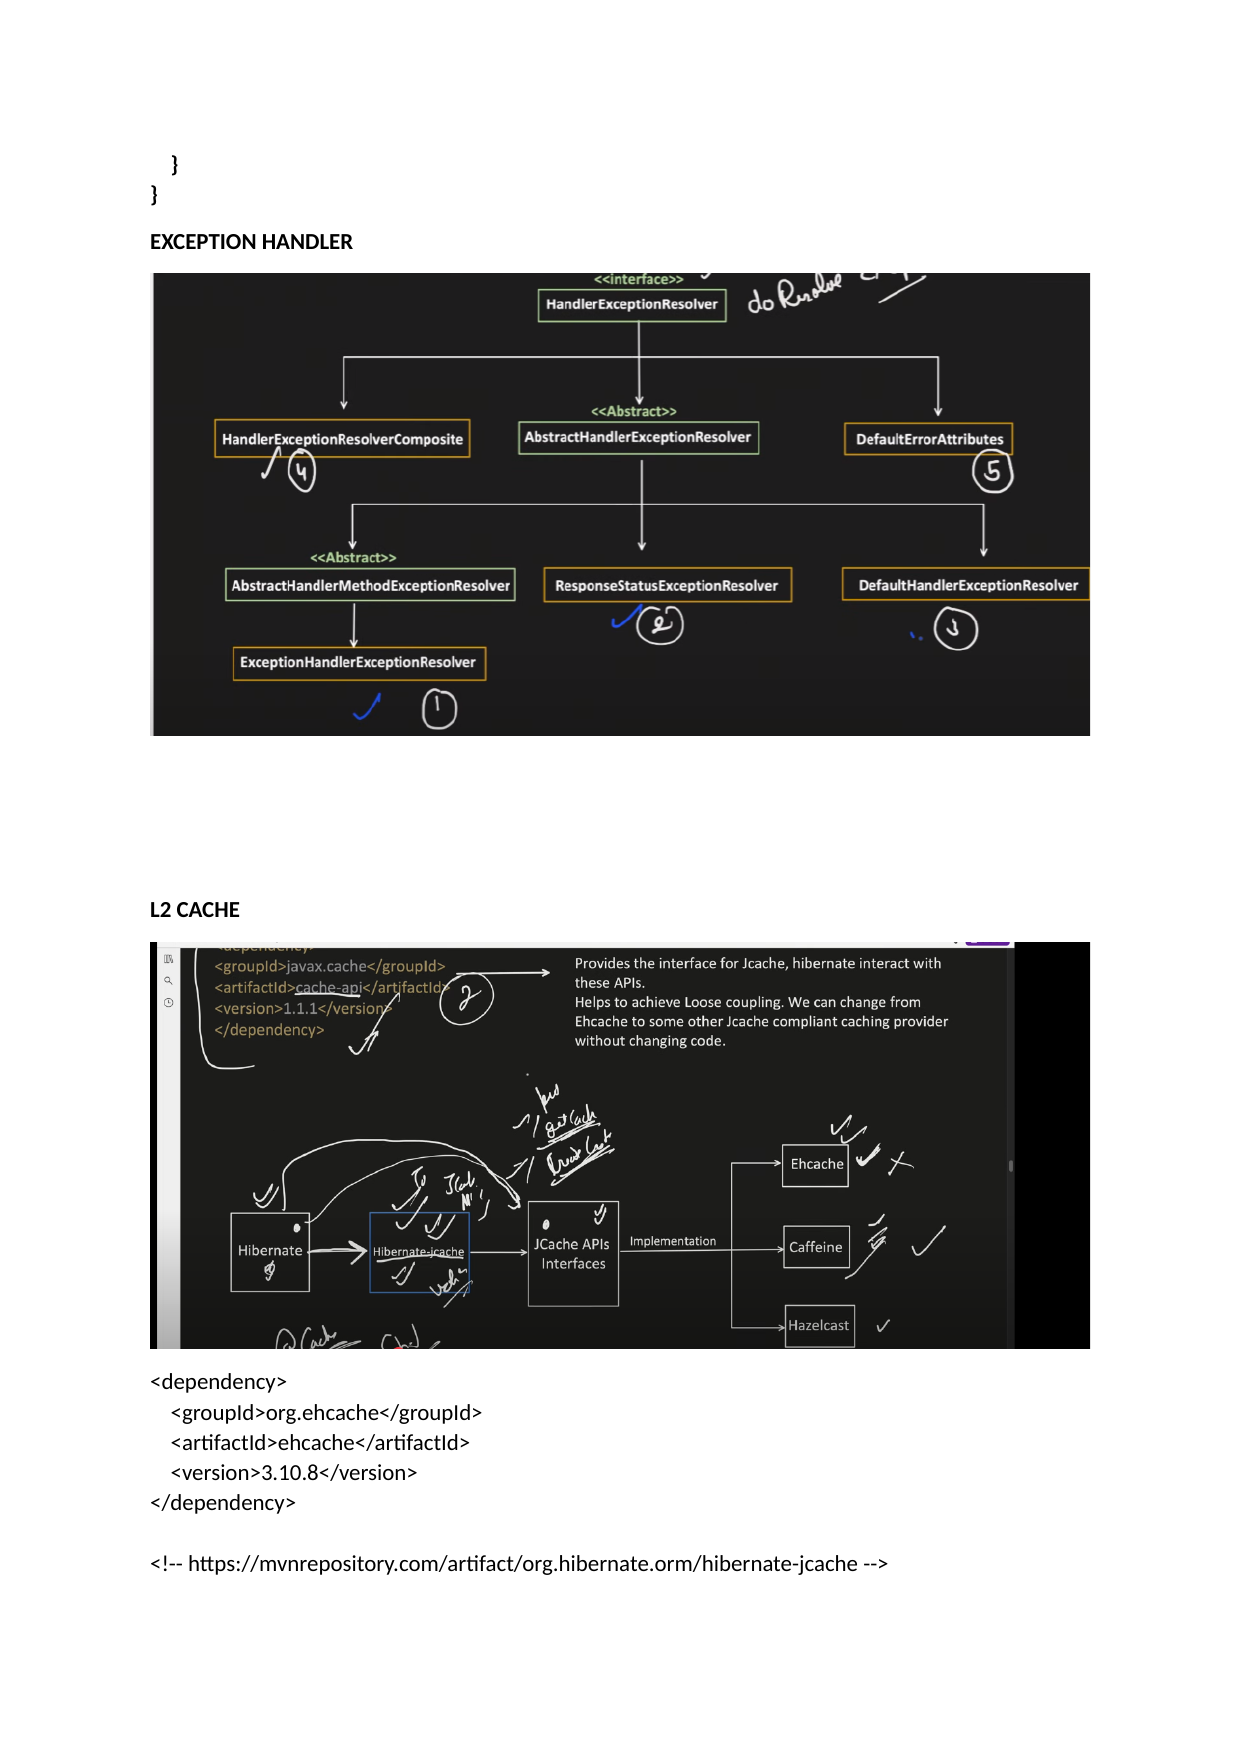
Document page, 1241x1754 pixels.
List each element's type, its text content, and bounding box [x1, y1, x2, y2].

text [150, 150, 1090, 208]
picture [150, 942, 1091, 1349]
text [150, 1367, 1090, 1577]
text L2 CACHE [150, 895, 1090, 923]
picture [150, 273, 1091, 736]
text EXCEPTION HANDLER [150, 227, 1090, 255]
